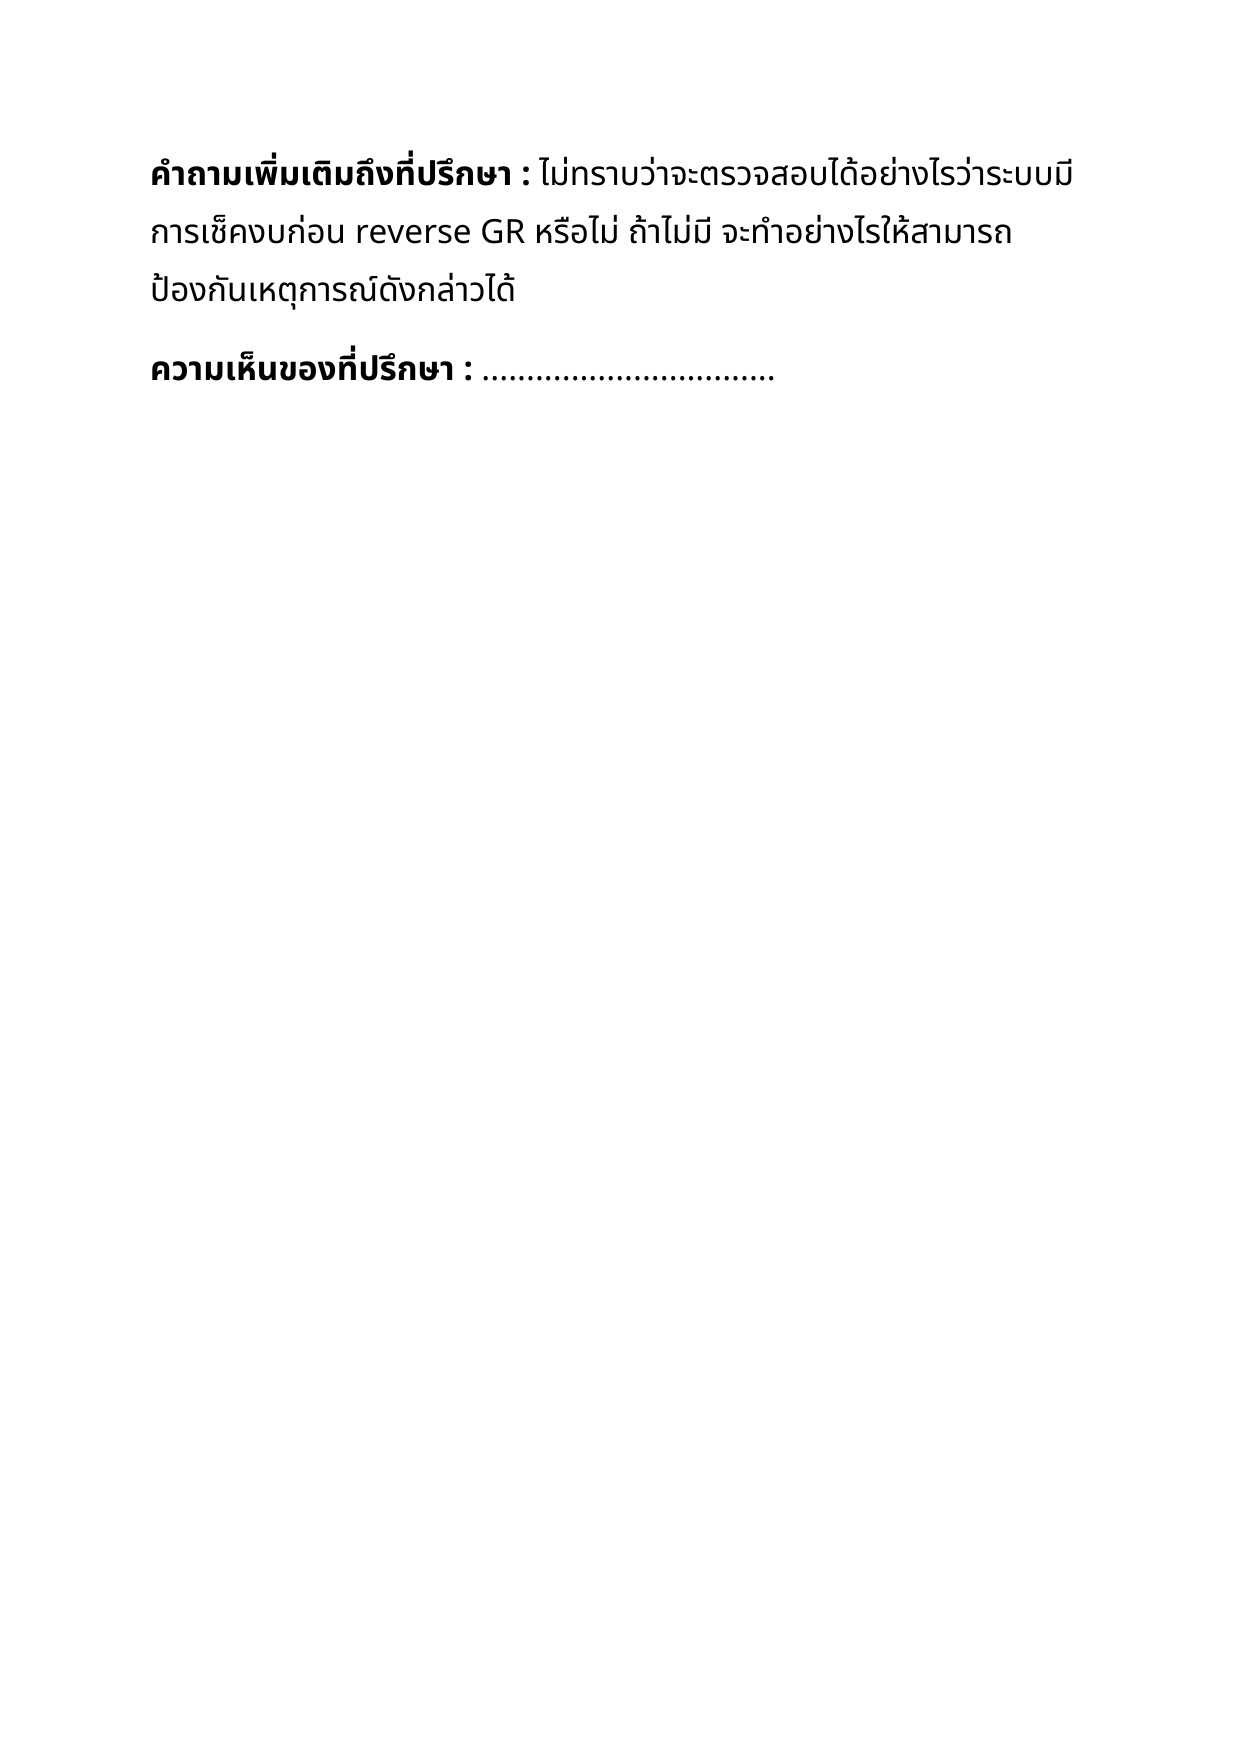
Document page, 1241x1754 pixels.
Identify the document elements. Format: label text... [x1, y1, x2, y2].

text ความเห็นของที่ปรึกษา : ................................. [150, 345, 1090, 396]
text คำถามเพิ่มเติมถึงที่ปรึกษา : ไม่ทราบว่าจะตรวจสอบได้อย่างไรว่าระบบมีการเช็คงบก่อน reverse GR หรือไม่ ถ้าไม่มี จะทำอย่างไรให้สามารถป้องกันเหตุการณ์ดังกล่าวได้ [150, 150, 1090, 317]
